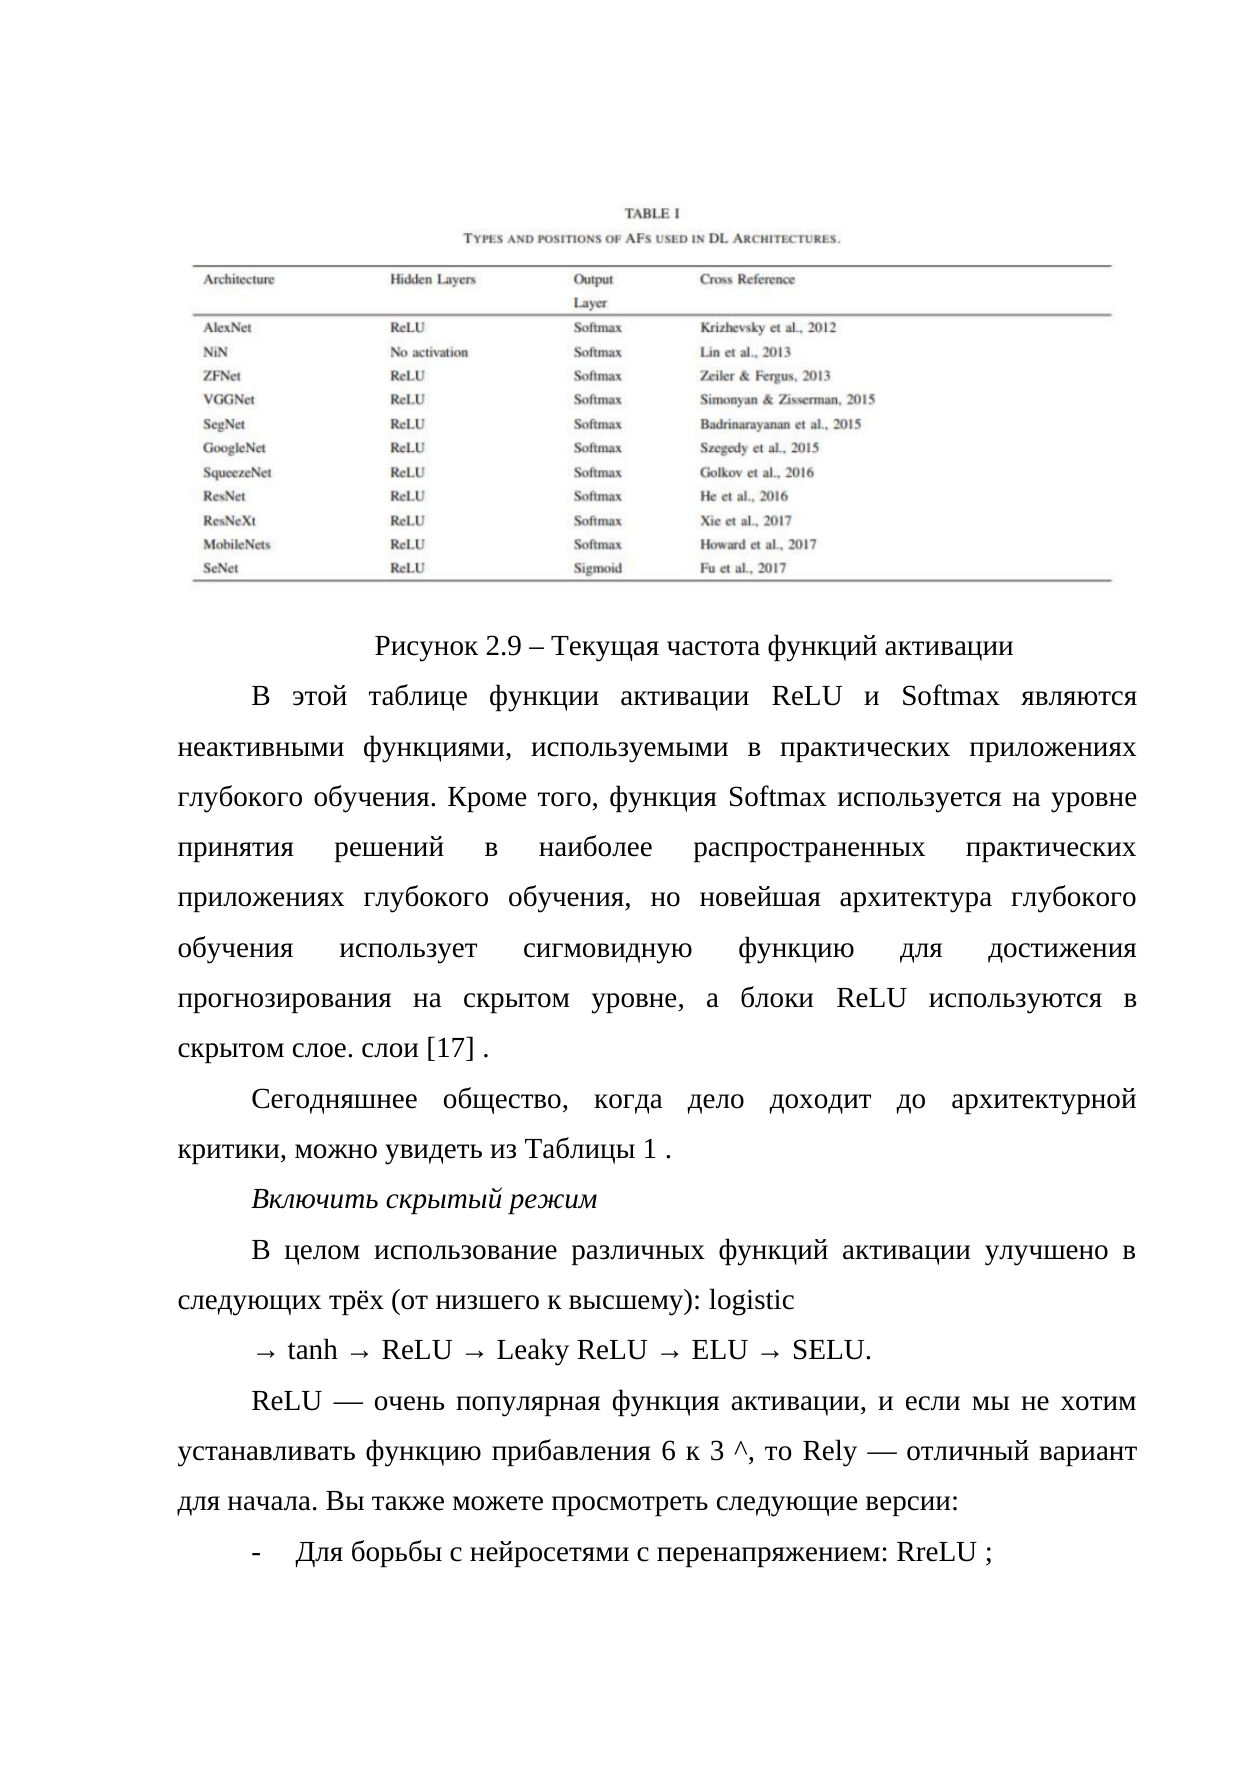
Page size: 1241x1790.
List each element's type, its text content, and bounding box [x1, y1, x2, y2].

text Включить скрытый режим [177, 1181, 1137, 1215]
text → tanh → ReLU → Leaky ReLU → ELU → SELU. [177, 1332, 1137, 1366]
text В этой таблице функции активации ReLU и Softmax являются неактивными функциями, используемыми в практических приложениях глубокого обучения. Кроме того, функция Softmax используется на уровне принятия решений в наиболее распространенных практических приложениях глубокого обучения, но новейшая архитектура глубокого обучения использует сигмовидную функцию для достижения прогнозирования на скрытом уровне, а блоки ReLU используются в скрытом слое. слои [17] . [177, 678, 1137, 1064]
text Рисунок 2.9 – Текущая частота функций активации [177, 628, 1137, 662]
text ReLU — очень популярная функция активации, и если мы не хотим устанавливать функцию прибавления 6 к 3 ^, то Rely — отличный вариант для начала. Вы также можете просмотреть следующие версии: [177, 1383, 1137, 1517]
picture [177, 150, 1138, 595]
text В целом использование различных функций активации улучшено в следующих трёх (от низшего к высшему): logistic [177, 1232, 1137, 1316]
text Сегодняшнее общество, когда дело доходит до архитектурной критики, можно увидеть из Таблицы 1 . [177, 1081, 1137, 1165]
list Для борьбы с нейросетями с перенапряжением: RreLU ; [177, 1534, 1137, 1567]
